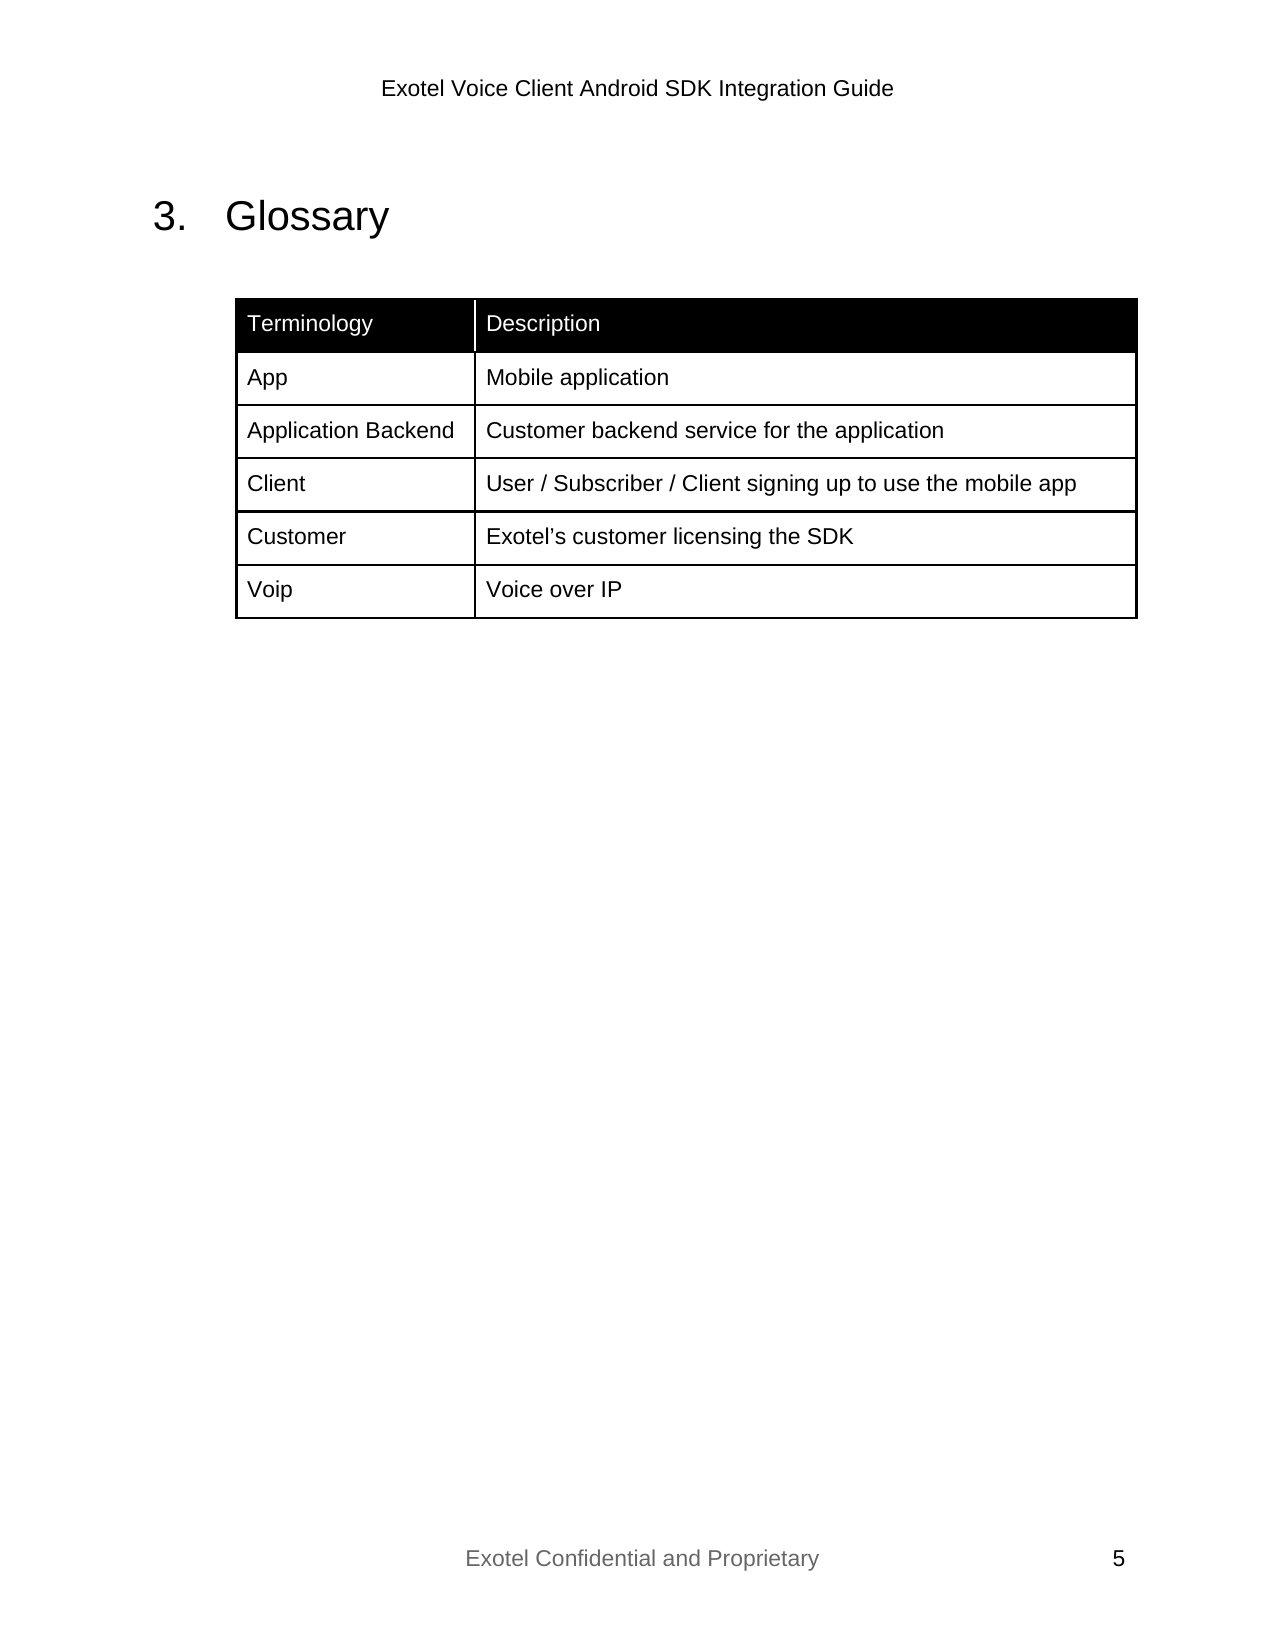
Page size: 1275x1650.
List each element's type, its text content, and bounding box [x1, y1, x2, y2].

table_cell Voip [238, 566, 474, 617]
table_cell Client [238, 459, 474, 510]
table_cell User / Subscriber / Client signing up to use the mobile app [476, 459, 1135, 510]
table_cell Customer backend service for the application [476, 406, 1135, 457]
table_cell App [238, 353, 474, 404]
table_header Terminology [238, 300, 474, 351]
table_cell Application Backend [238, 406, 474, 457]
table_cell Exotel’s customer licensing the SDK [476, 513, 1135, 563]
table_cell Voice over IP [476, 566, 1135, 617]
table_cell Mobile application [476, 353, 1135, 404]
table_header Description [476, 300, 1135, 351]
table_cell Customer [238, 513, 474, 563]
subtitle Glossary [187, 192, 1125, 239]
